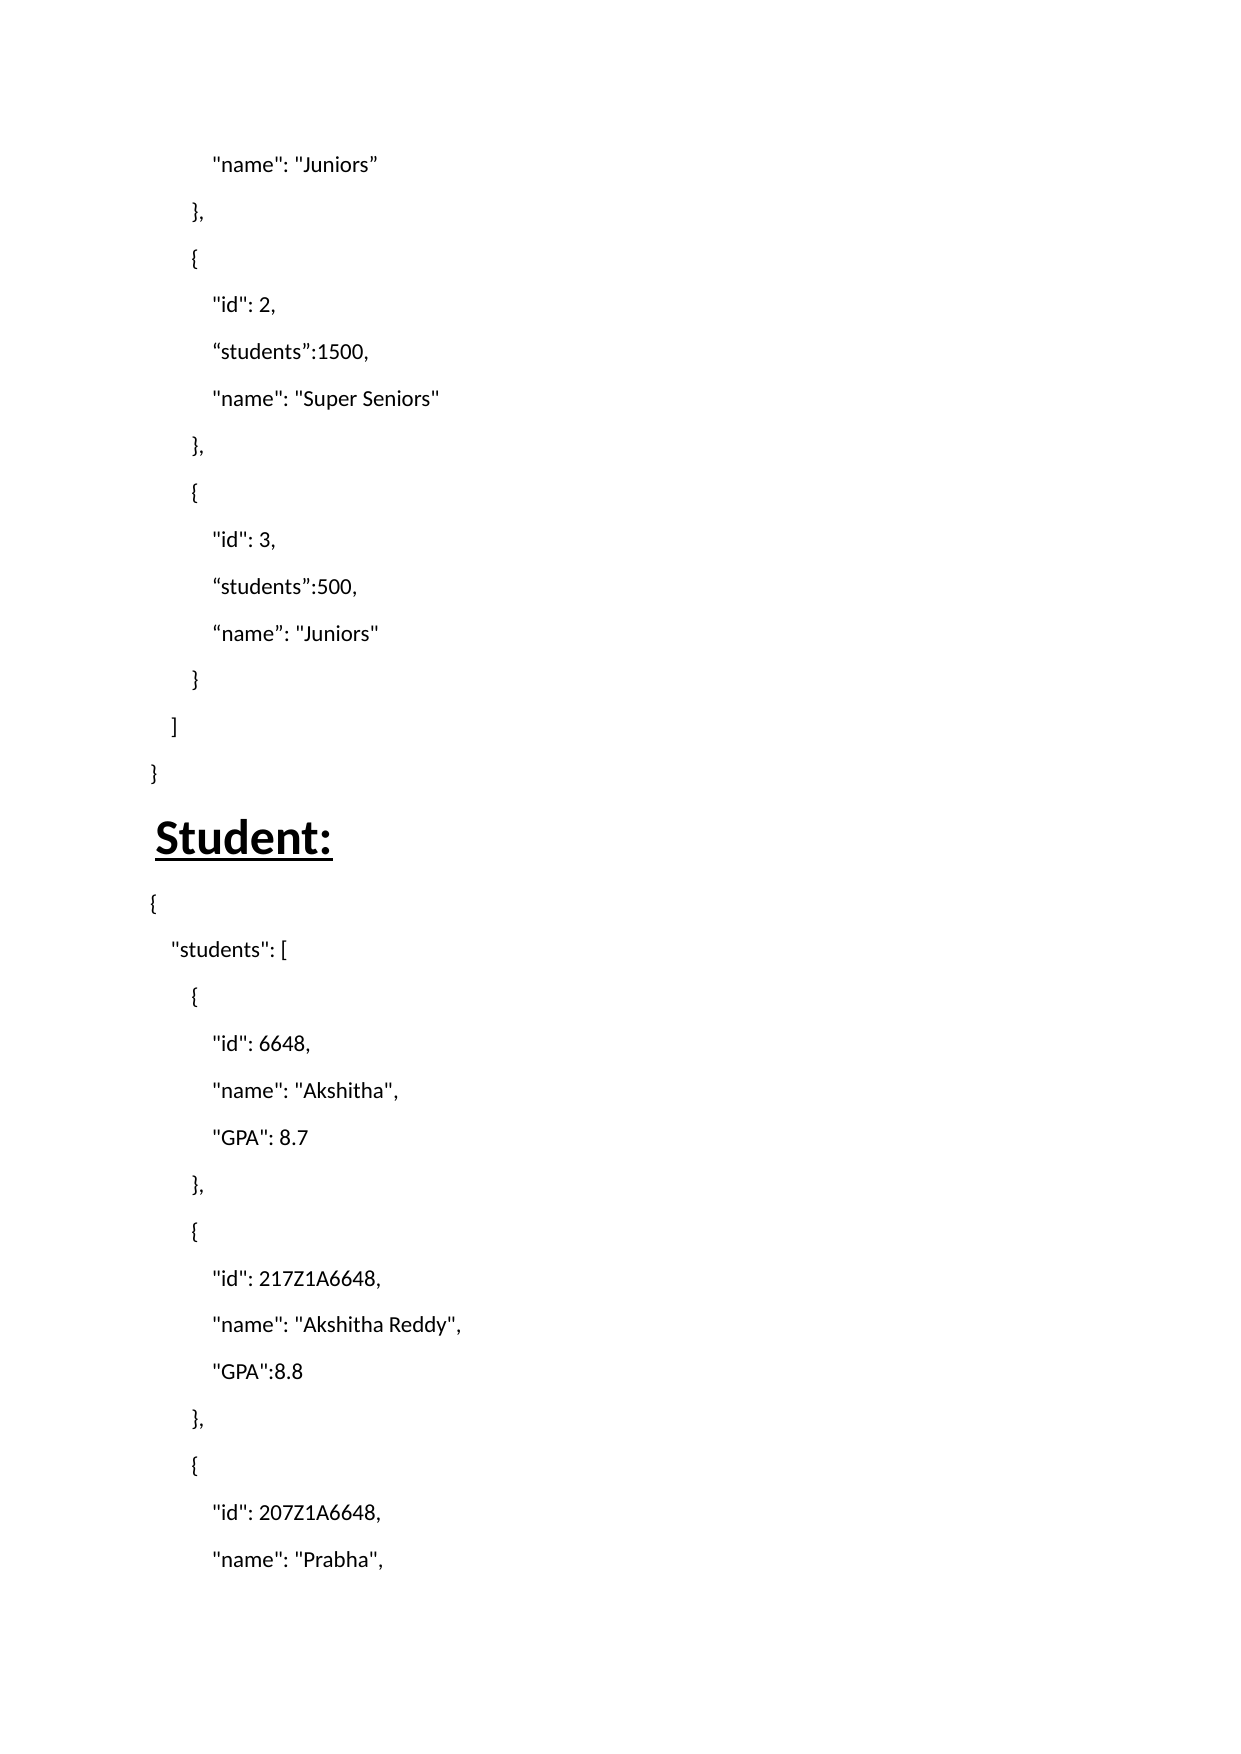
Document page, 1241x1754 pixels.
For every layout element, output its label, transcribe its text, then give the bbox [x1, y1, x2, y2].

text ] [150, 712, 1090, 741]
text } [150, 759, 1090, 787]
text }, [150, 1404, 1090, 1432]
text }, [150, 431, 1090, 459]
text }, [150, 1170, 1090, 1198]
text “students”:1500, [150, 337, 1090, 366]
text "id": 6648, [150, 1029, 1090, 1057]
text { [150, 1451, 1090, 1479]
text { [150, 1217, 1090, 1245]
text { [150, 889, 1090, 917]
text "name": "Akshitha Reddy", [150, 1311, 1090, 1339]
text } [150, 666, 1090, 694]
text “name”: "Juniors" [150, 619, 1090, 647]
text "id": 2, [150, 291, 1090, 319]
text Student: [150, 806, 1090, 867]
text "name": "Super Seniors" [150, 384, 1090, 412]
text "name": "Juniors” [150, 150, 1090, 178]
text "GPA":8.8 [150, 1357, 1090, 1386]
text { [150, 478, 1090, 506]
text "id": 3, [150, 525, 1090, 553]
text "students": [ [150, 936, 1090, 964]
text "id": 217Z1A6648, [150, 1264, 1090, 1292]
text "name": "Akshitha", [150, 1076, 1090, 1104]
text { [150, 244, 1090, 272]
text "name": "Prabha", [150, 1545, 1090, 1573]
text }, [150, 197, 1090, 225]
text { [150, 982, 1090, 1011]
text “students”:500, [150, 572, 1090, 600]
text "GPA": 8.7 [150, 1123, 1090, 1151]
text "id": 207Z1A6648, [150, 1498, 1090, 1526]
